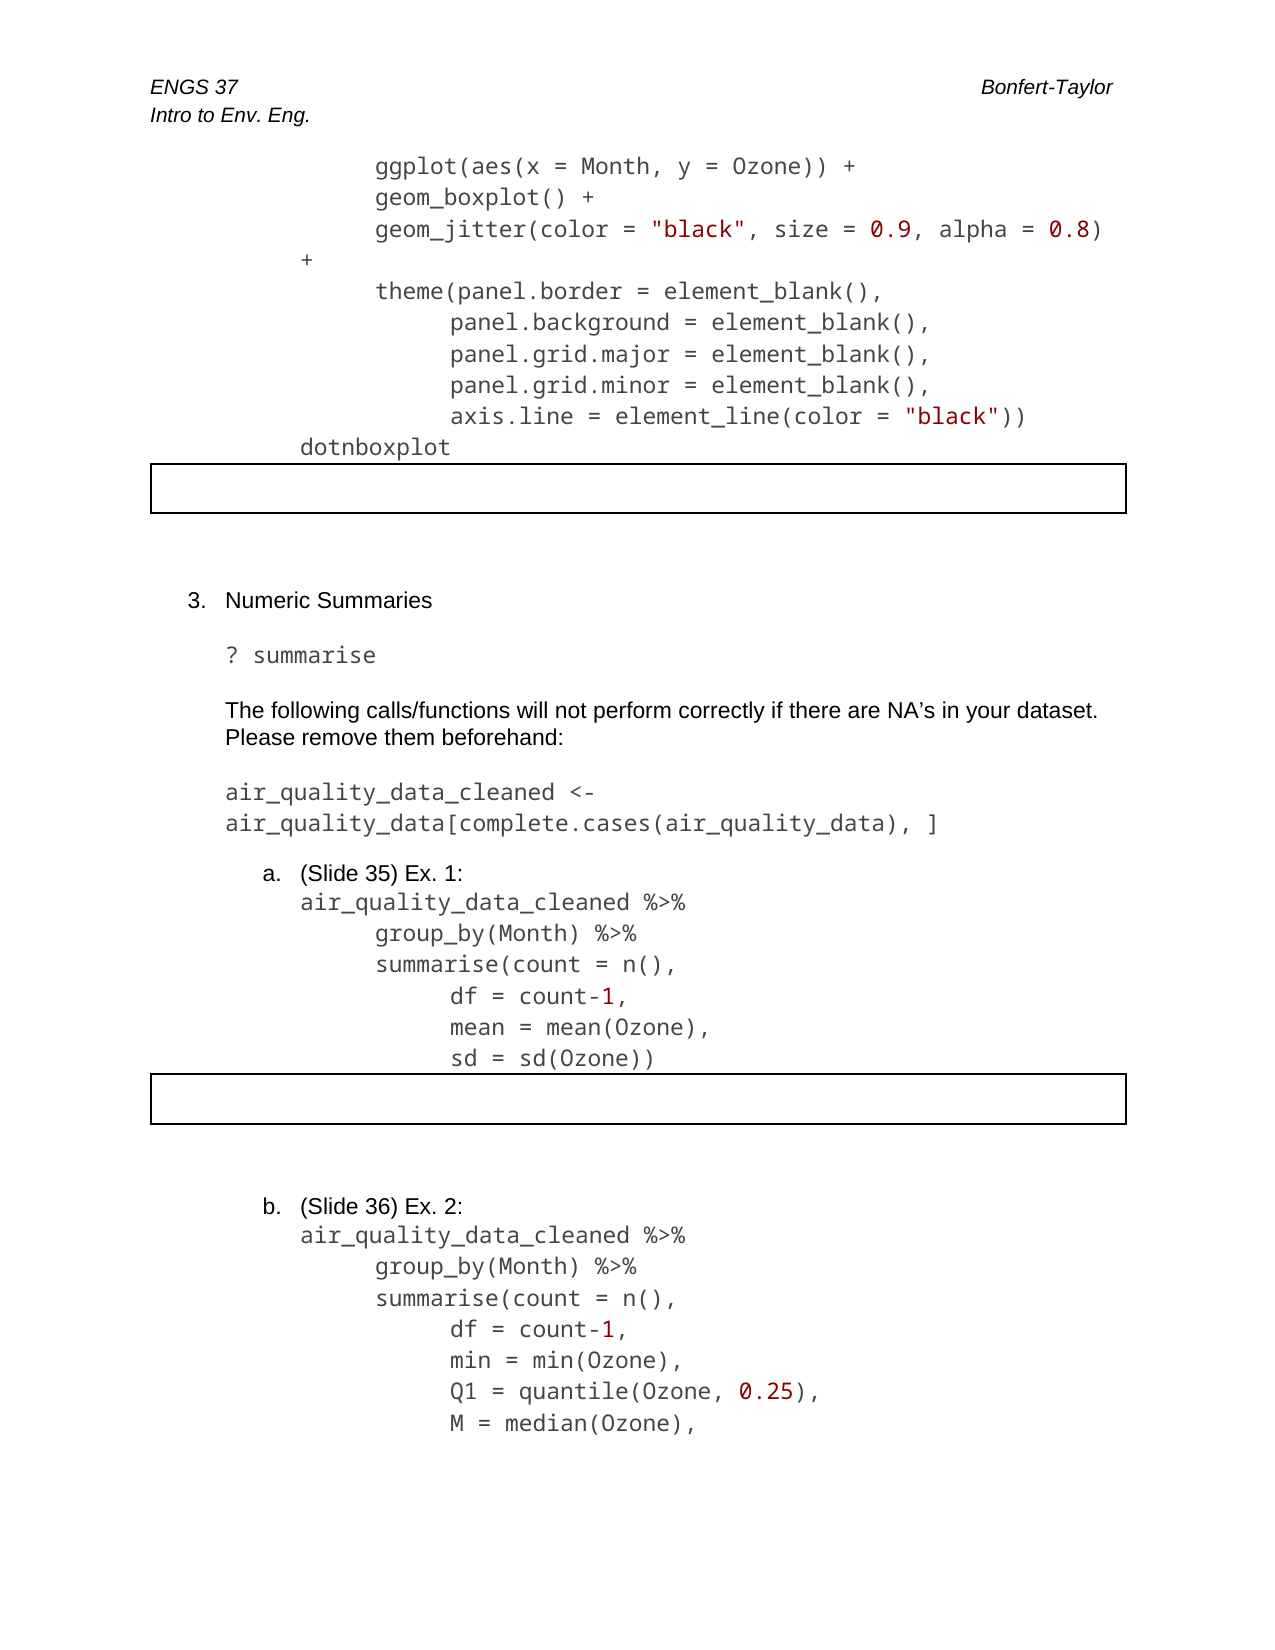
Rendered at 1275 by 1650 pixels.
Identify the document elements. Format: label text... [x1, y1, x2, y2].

table_header [152, 465, 1125, 512]
table_header [152, 1075, 1125, 1123]
list (Slide 35) Ex. 1: air_quality_data_cleaned %>% group_by(Month) %>% summarise(count = n(), df = count-1, mean = mean(Ozone), sd = sd(Ozone)) [262, 859, 1125, 1073]
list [262, 150, 1125, 462]
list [262, 1193, 1125, 1438]
list Numeric Summaries ? summarise The following calls/functions will not perform correctly if there are NA’s in your dataset. Please remove them beforehand: air_quality_data_cleaned <- air_quality_data[complete.cases(air_quality_data), ] [187, 587, 1125, 839]
